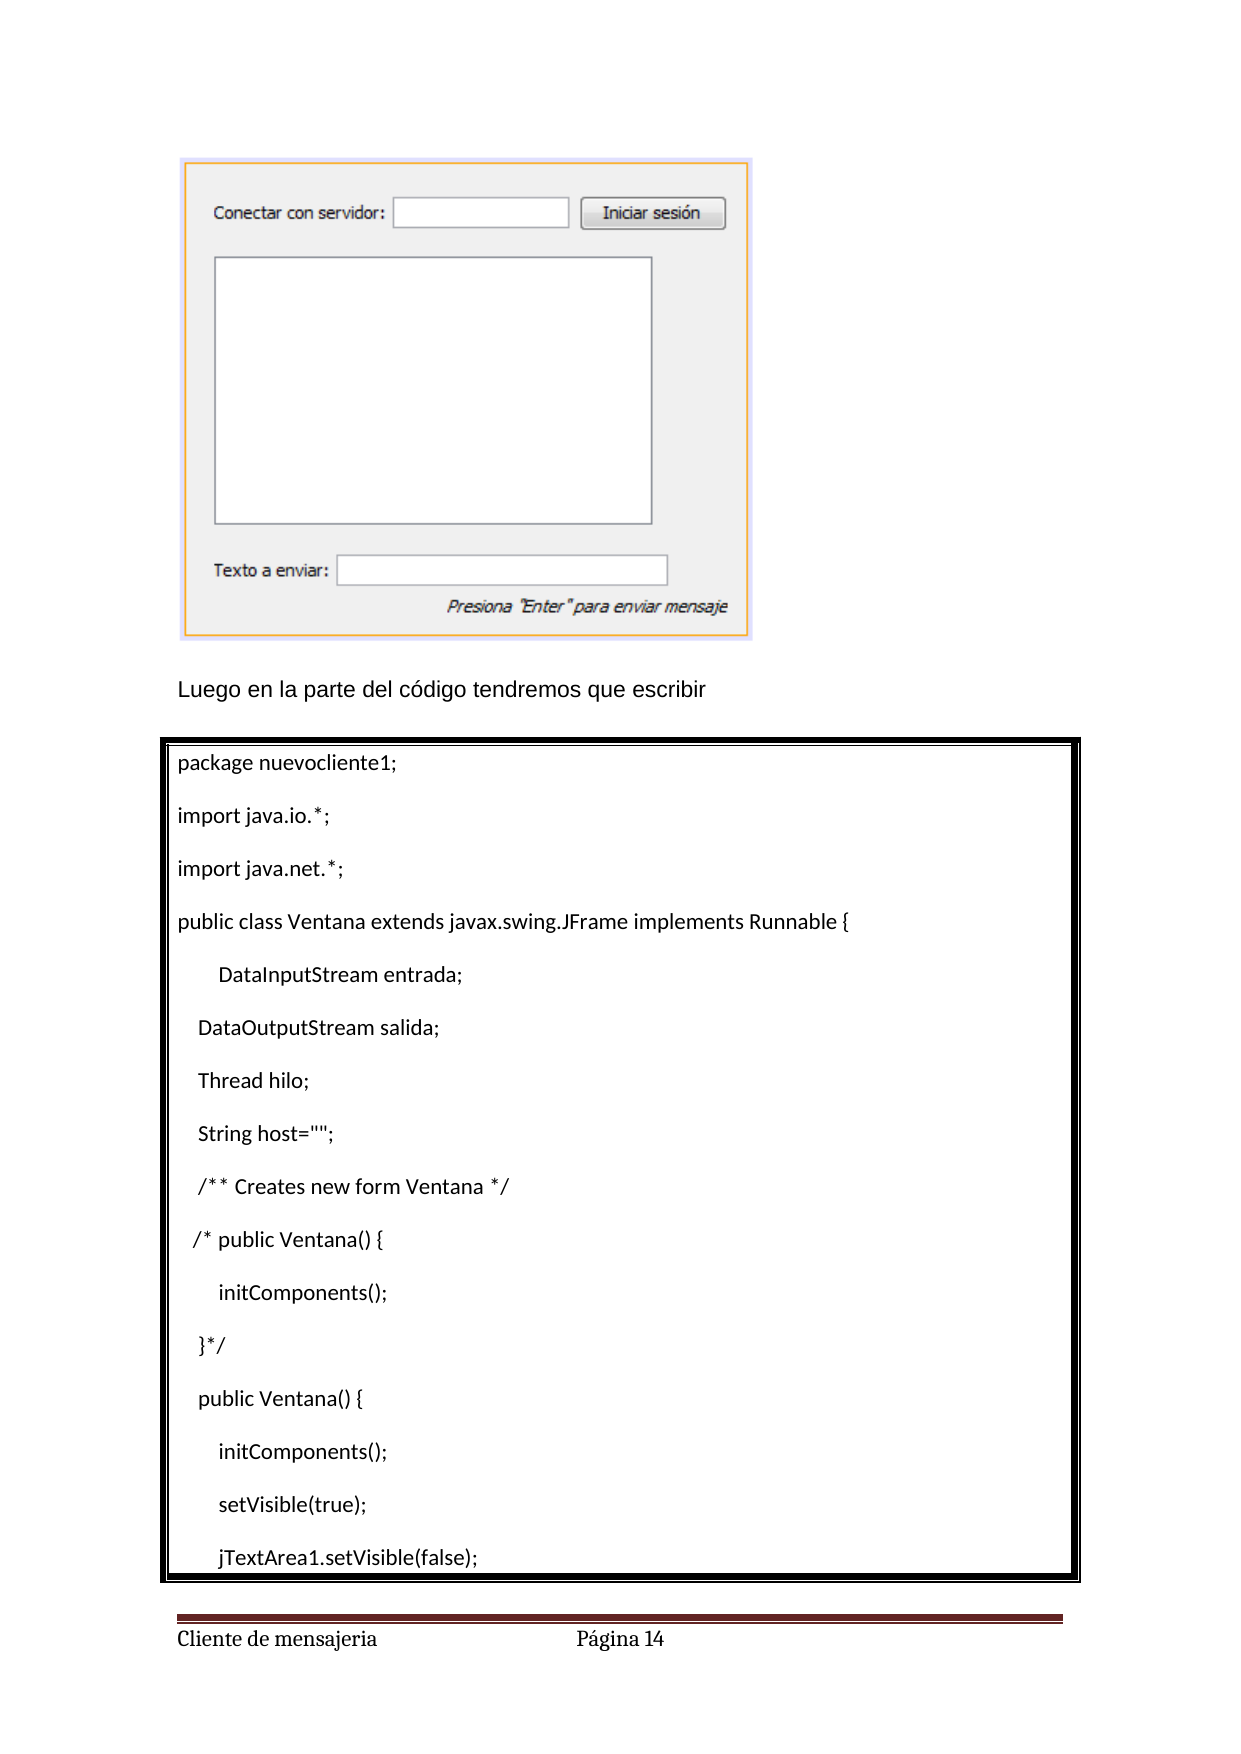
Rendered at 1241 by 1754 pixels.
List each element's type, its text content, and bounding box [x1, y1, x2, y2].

text package nuevocliente1; [169, 746, 1071, 776]
text /* public Ventana() { [169, 1214, 1071, 1253]
text DataInputStream entrada; [169, 949, 1071, 988]
text Luego en la parte del código tendremos que escribir [177, 676, 1063, 703]
text String host=""; [169, 1108, 1071, 1147]
text Thread hilo; [169, 1055, 1071, 1094]
text /** Creates new form Ventana */ [169, 1161, 1071, 1200]
text }*/ [169, 1320, 1071, 1359]
text setVisible(true); [169, 1479, 1071, 1518]
text import java.net.*; [169, 843, 1071, 882]
text initComponents(); [169, 1426, 1071, 1465]
text jTextArea1.setVisible(false); [169, 1532, 1071, 1573]
text import java.io.*; [169, 790, 1071, 829]
text DataOutputStream salida; [169, 1002, 1071, 1041]
text public class Ventana extends javax.swing.JFrame implements Runnable { [169, 896, 1071, 935]
text initComponents(); [169, 1267, 1071, 1306]
text public Ventana() { [169, 1373, 1071, 1412]
picture [177, 147, 767, 652]
